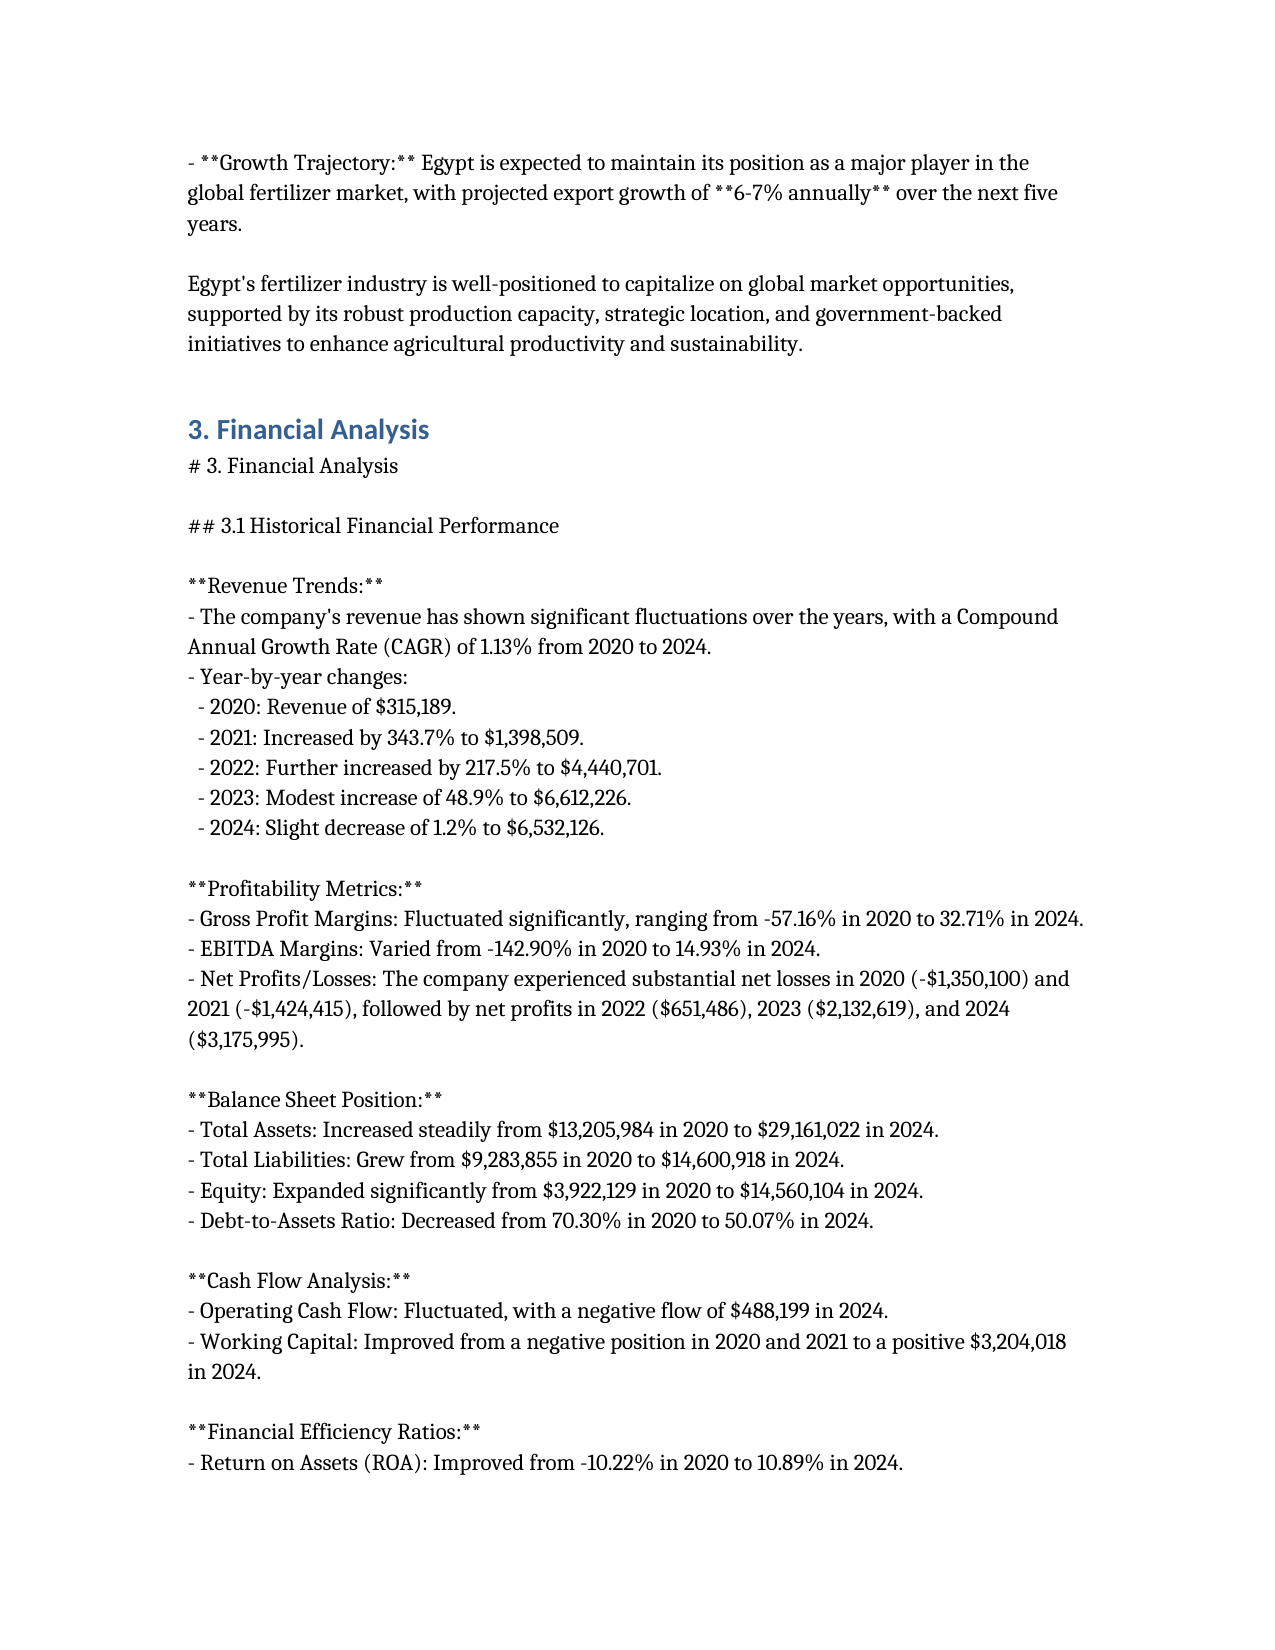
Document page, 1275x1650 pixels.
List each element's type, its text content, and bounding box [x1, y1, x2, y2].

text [187, 150, 1087, 358]
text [187, 452, 1087, 1476]
subtitle 3. Financial Analysis [187, 411, 1087, 447]
